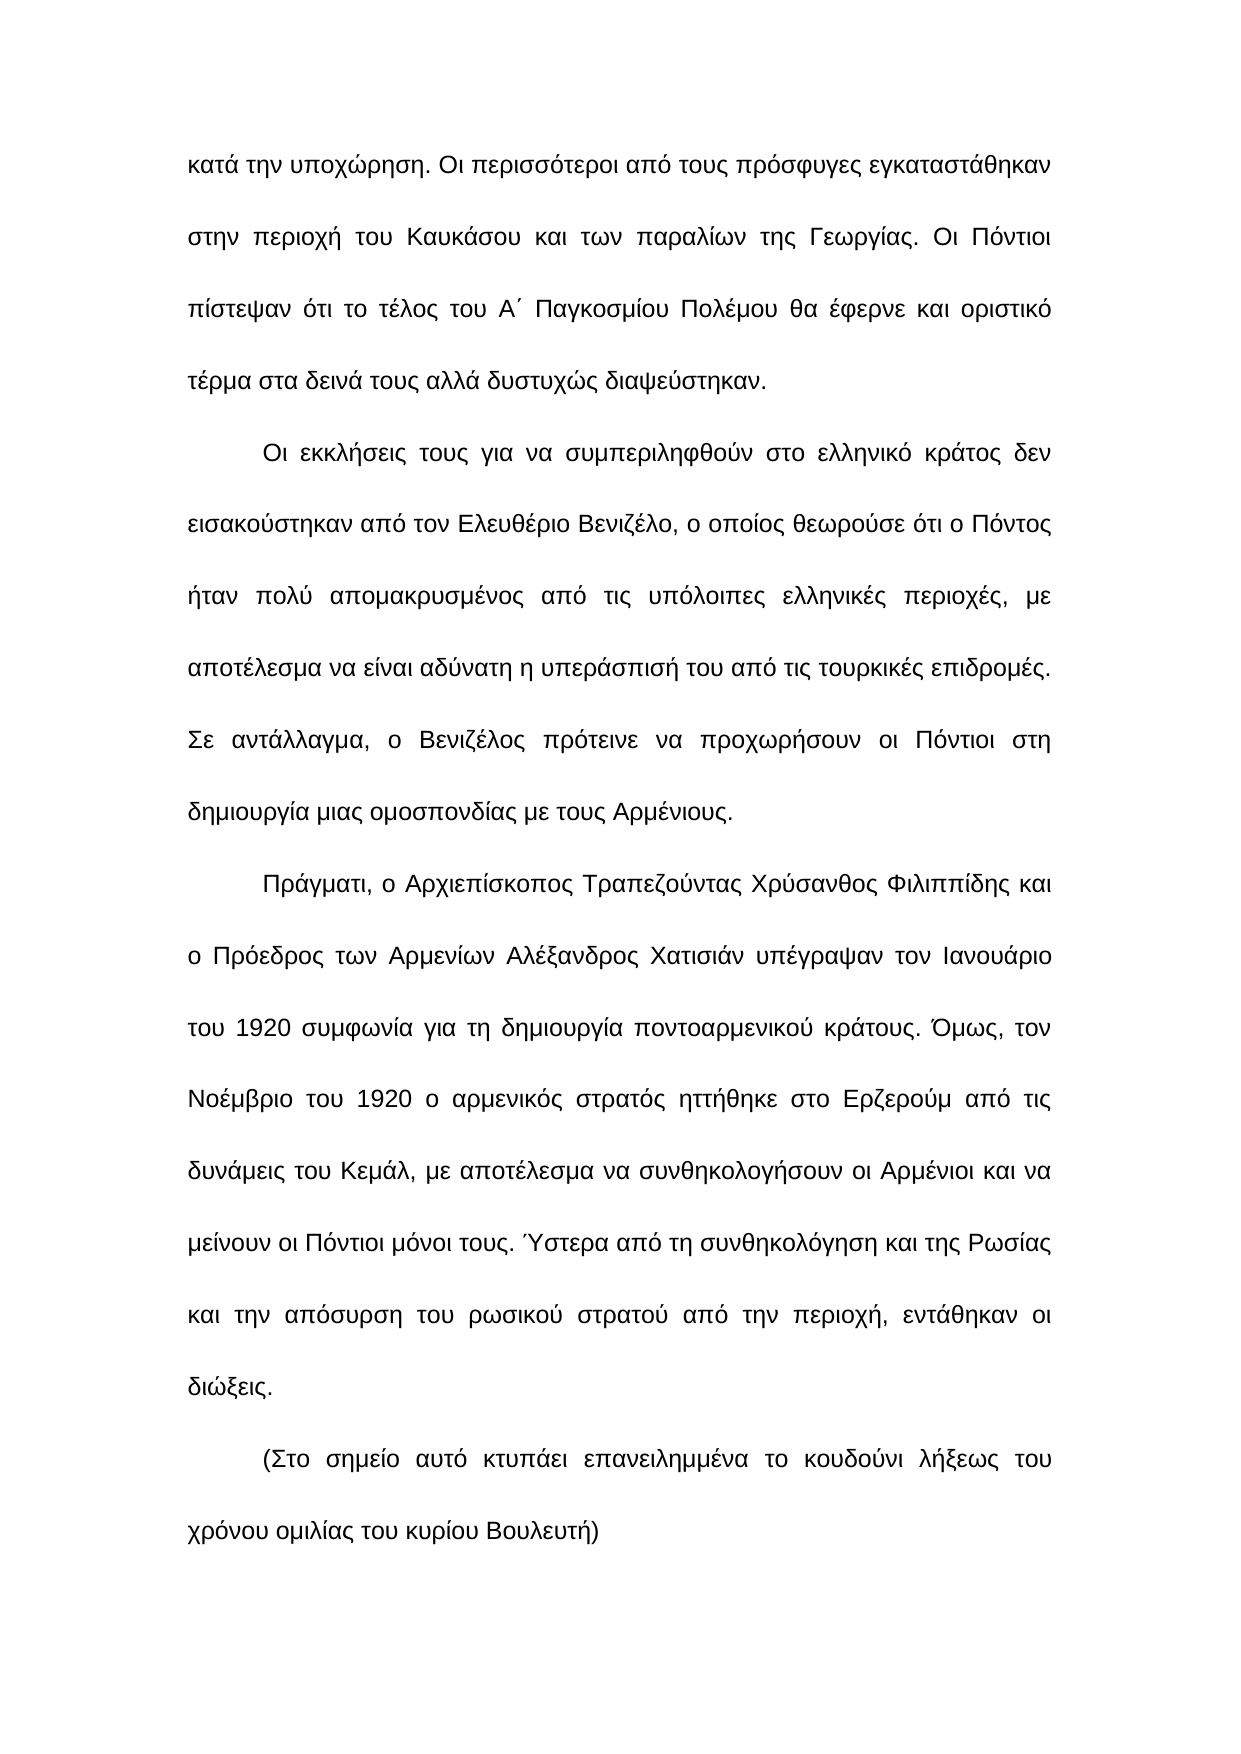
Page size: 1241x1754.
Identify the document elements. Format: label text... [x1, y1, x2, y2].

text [187, 150, 1053, 394]
text (Στο σημείο αυτό κτυπάει επανειλημμένα το κουδούνι λήξεως του χρόνου ομιλίας του κυρίου Βουλευτή) [187, 1444, 1053, 1544]
text Πράγματι, ο Αρχιεπίσκοπος Τραπεζούντας Χρύσανθος Φιλιππίδης και ο Πρόεδρος των Αρμενίων Αλέξανδρος Χατισιάν υπέγραψαν τον Ιανουάριο του 1920 συμφωνία για τη δημιουργία ποντοαρμενικού κράτους. Όμως, τον Νοέμβριο του 1920 ο αρμενικός στρατός ηττήθηκε στο Ερζερούμ από τις δυνάμεις του Κεμάλ, με αποτέλεσμα να συνθηκολογήσουν οι Αρμένιοι και να μείνουν οι Πόντιοι μόνοι τους. Ύστερα από τη συνθηκολόγηση και της Ρωσίας και την απόσυρση του ρωσικού στρατού από την περιοχή, εντάθηκαν οι διώξεις. [187, 869, 1053, 1401]
text Οι εκκλήσεις τους για να συμπεριληφθούν στο ελληνικό κράτος δεν εισακούστηκαν από τον Ελευθέριο Βενιζέλο, ο οποίος θεωρούσε ότι ο Πόντος ήταν πολύ απομακρυσμένος από τις υπόλοιπες ελληνικές περιοχές, με αποτέλεσμα να είναι αδύνατη η υπεράσπισή του από τις τουρκικές επιδρομές. Σε αντάλλαγμα, ο Βενιζέλος πρότεινε να προχωρήσουν οι Πόντιοι στη δημιουργία μιας ομοσπονδίας με τους Αρμένιους. [187, 437, 1053, 826]
